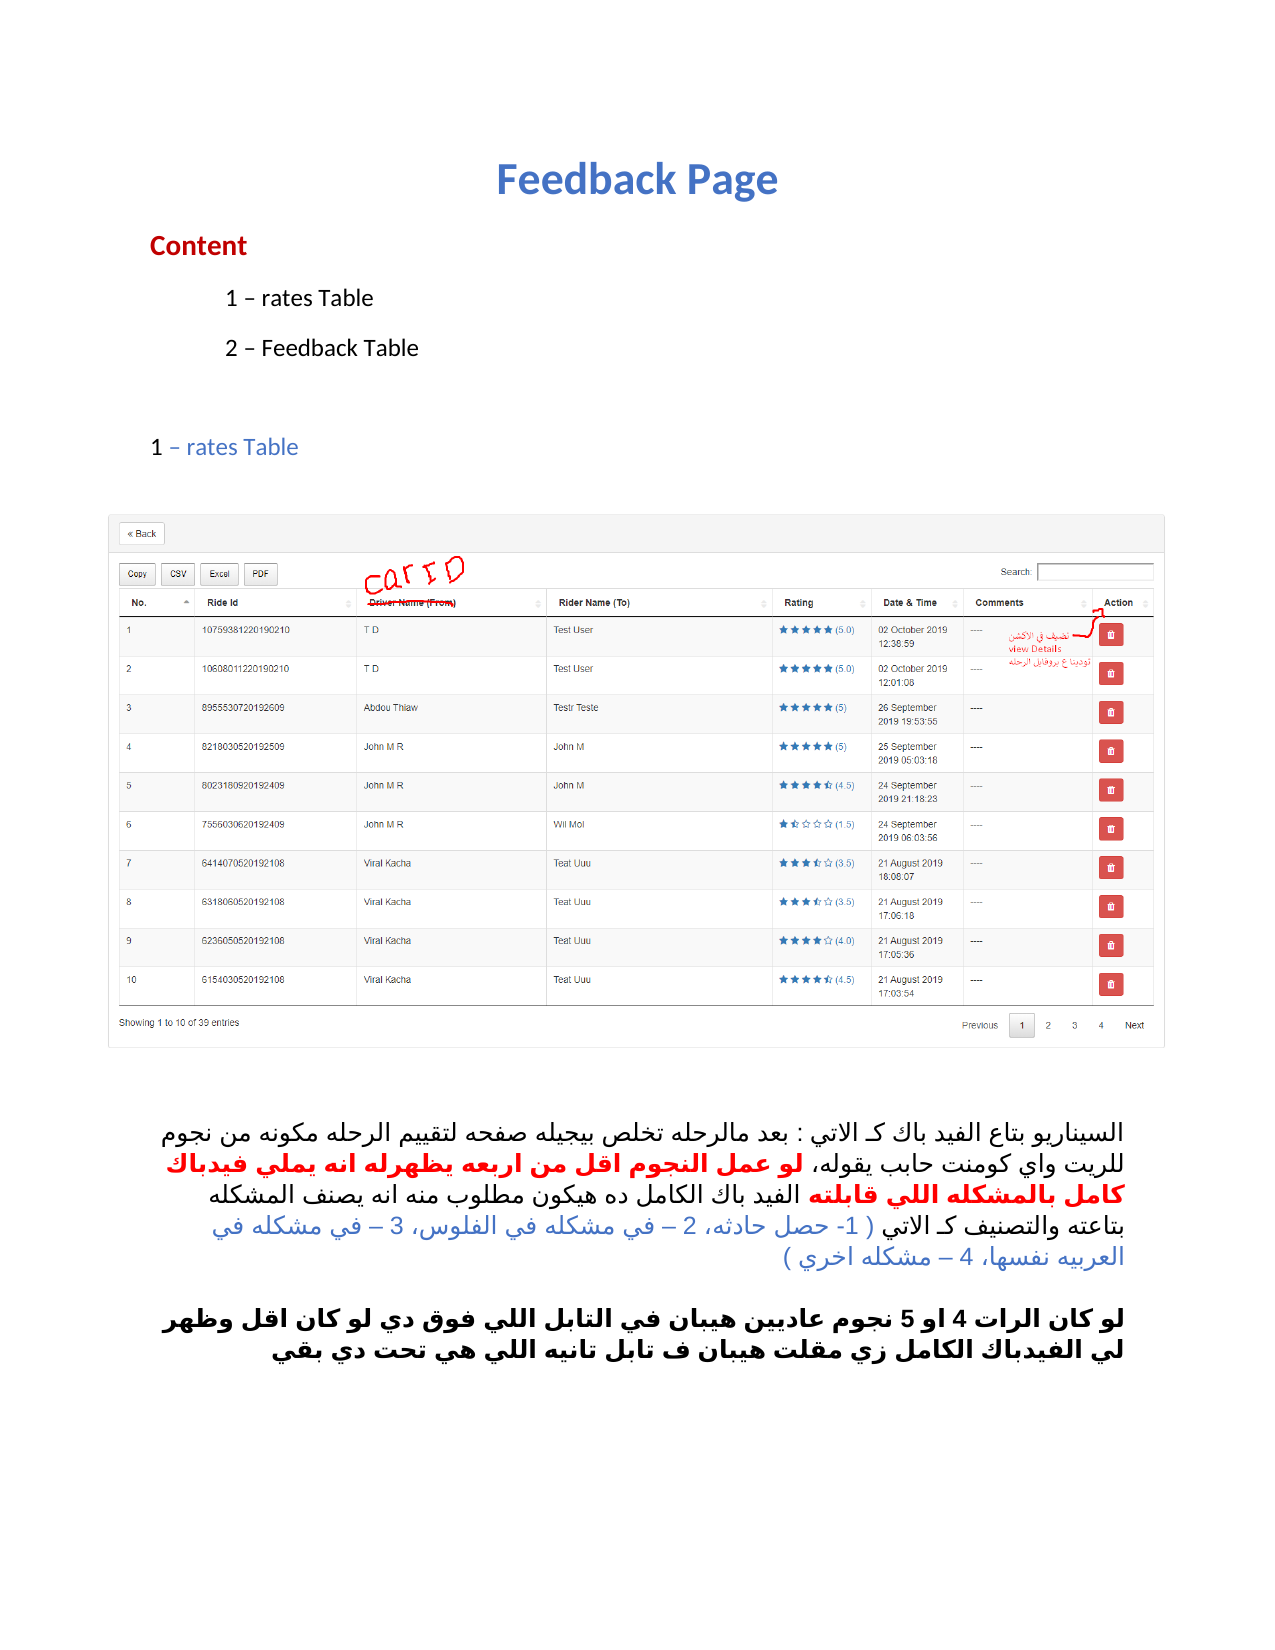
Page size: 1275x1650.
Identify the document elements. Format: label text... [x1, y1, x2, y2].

text Content [150, 227, 1125, 263]
text السيناريو بتاع الفيد باك كـ الاتي : بعد مالرحله تخلص بيجيله صفحه لتقييم الرحله مكونه من نجوم للريت واي كومنت حابب يقوله، لو عمل النجوم اقل من اربعه يظهرله انه يملي فيدباك كامل بالمشكله اللي قابلته الفيد باك الكامل ده هيكون مطلوب منه انه يصنف المشكله بتاعته والتصنيف كـ الاتي ( 1- حصل حادثه، 2 – في مشكله في الفلوس، 3 – في مشكله في العربيه نفسها، 4 – مشكله اخري ) لو كان الرات 4 او 5 نجوم عاديين هيبان في التابل اللي فوق دي لو كان اقل وظهر لي الفيدباك الكامل زي مقلت هيبان ف تابل تانيه اللي هي تحت دي بقي [150, 1118, 1125, 1364]
picture [104, 501, 1171, 1048]
text Feedback Page [150, 150, 1125, 206]
text 1 – rates Table [225, 282, 1125, 313]
text 1 – rates Table [150, 431, 1125, 492]
text 2 – Feedback Table [150, 332, 1125, 362]
